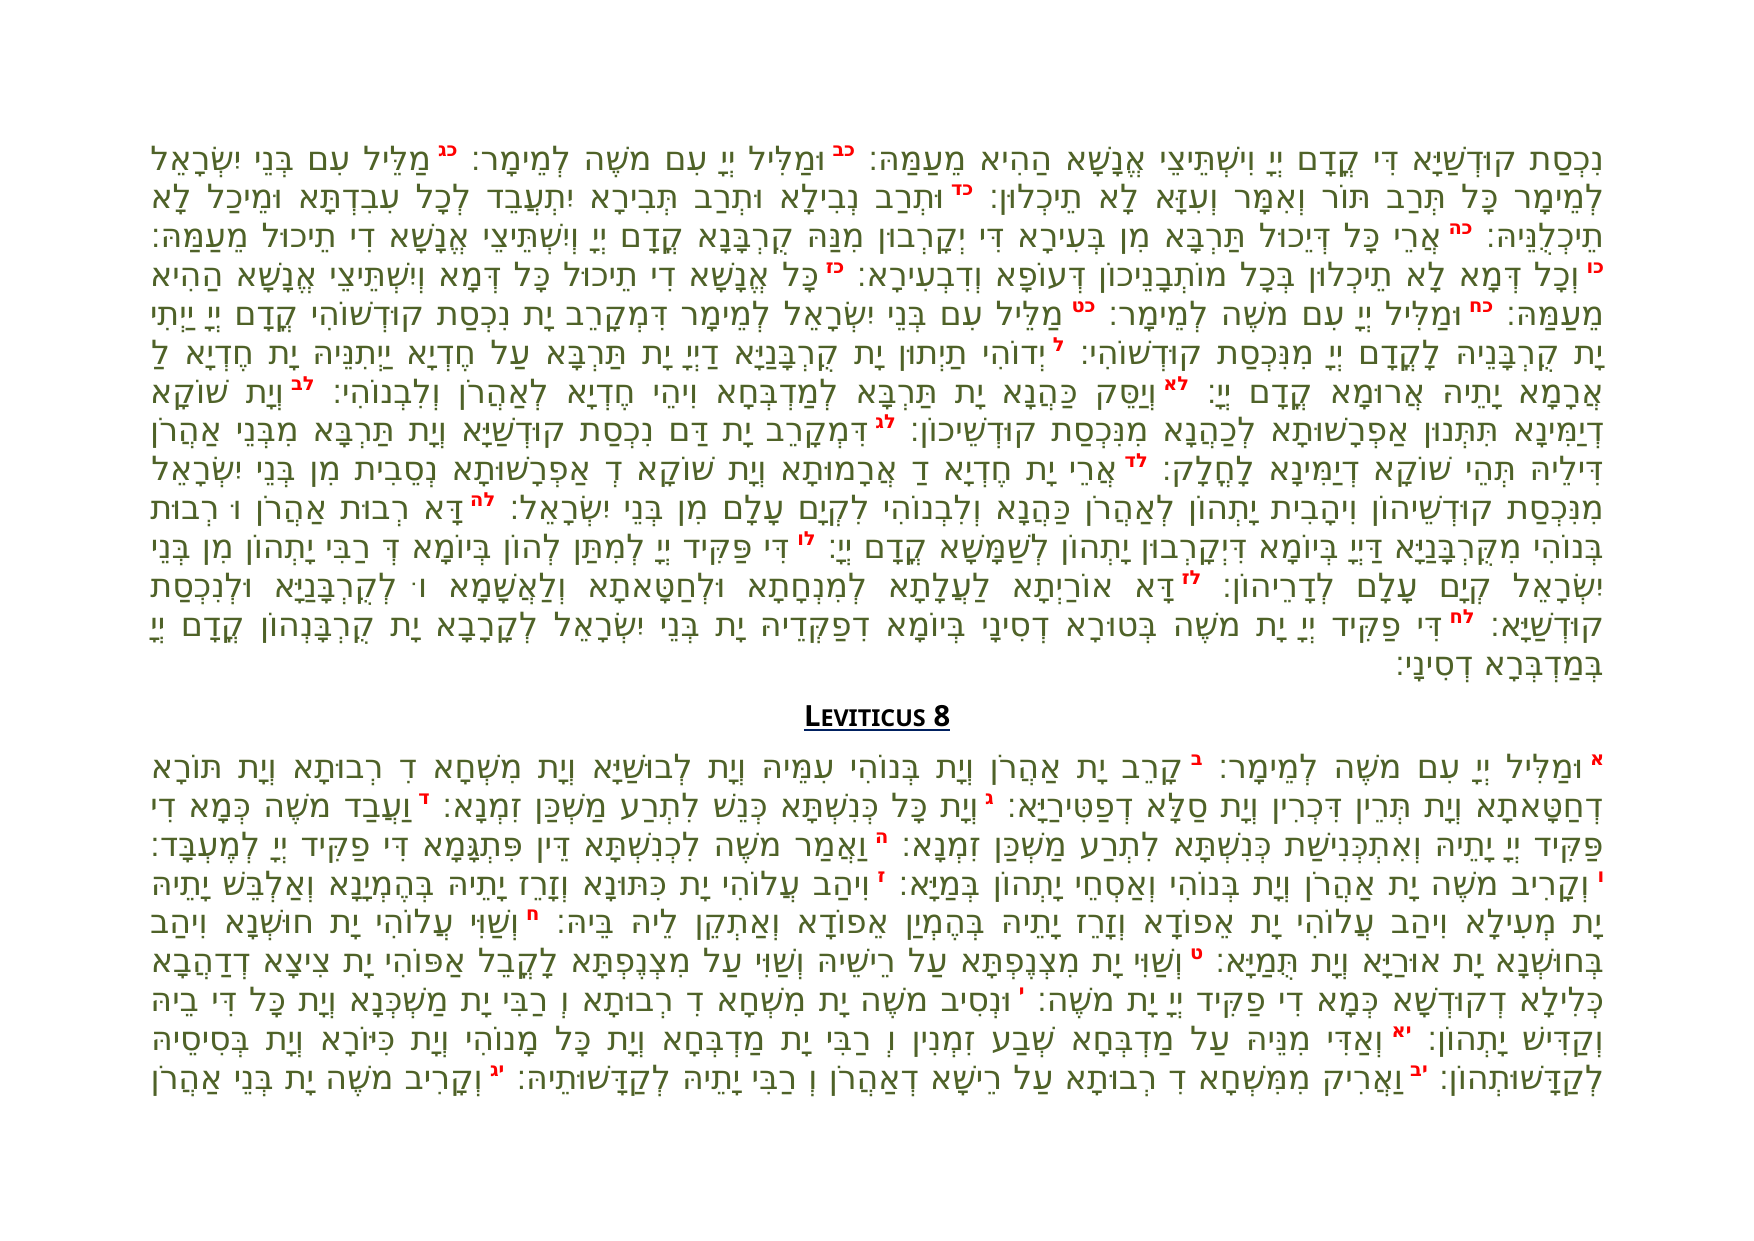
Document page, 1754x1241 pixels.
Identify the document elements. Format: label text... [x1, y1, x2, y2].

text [150, 748, 1604, 1097]
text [150, 139, 1604, 683]
text Leviticus 8 [150, 695, 1604, 735]
